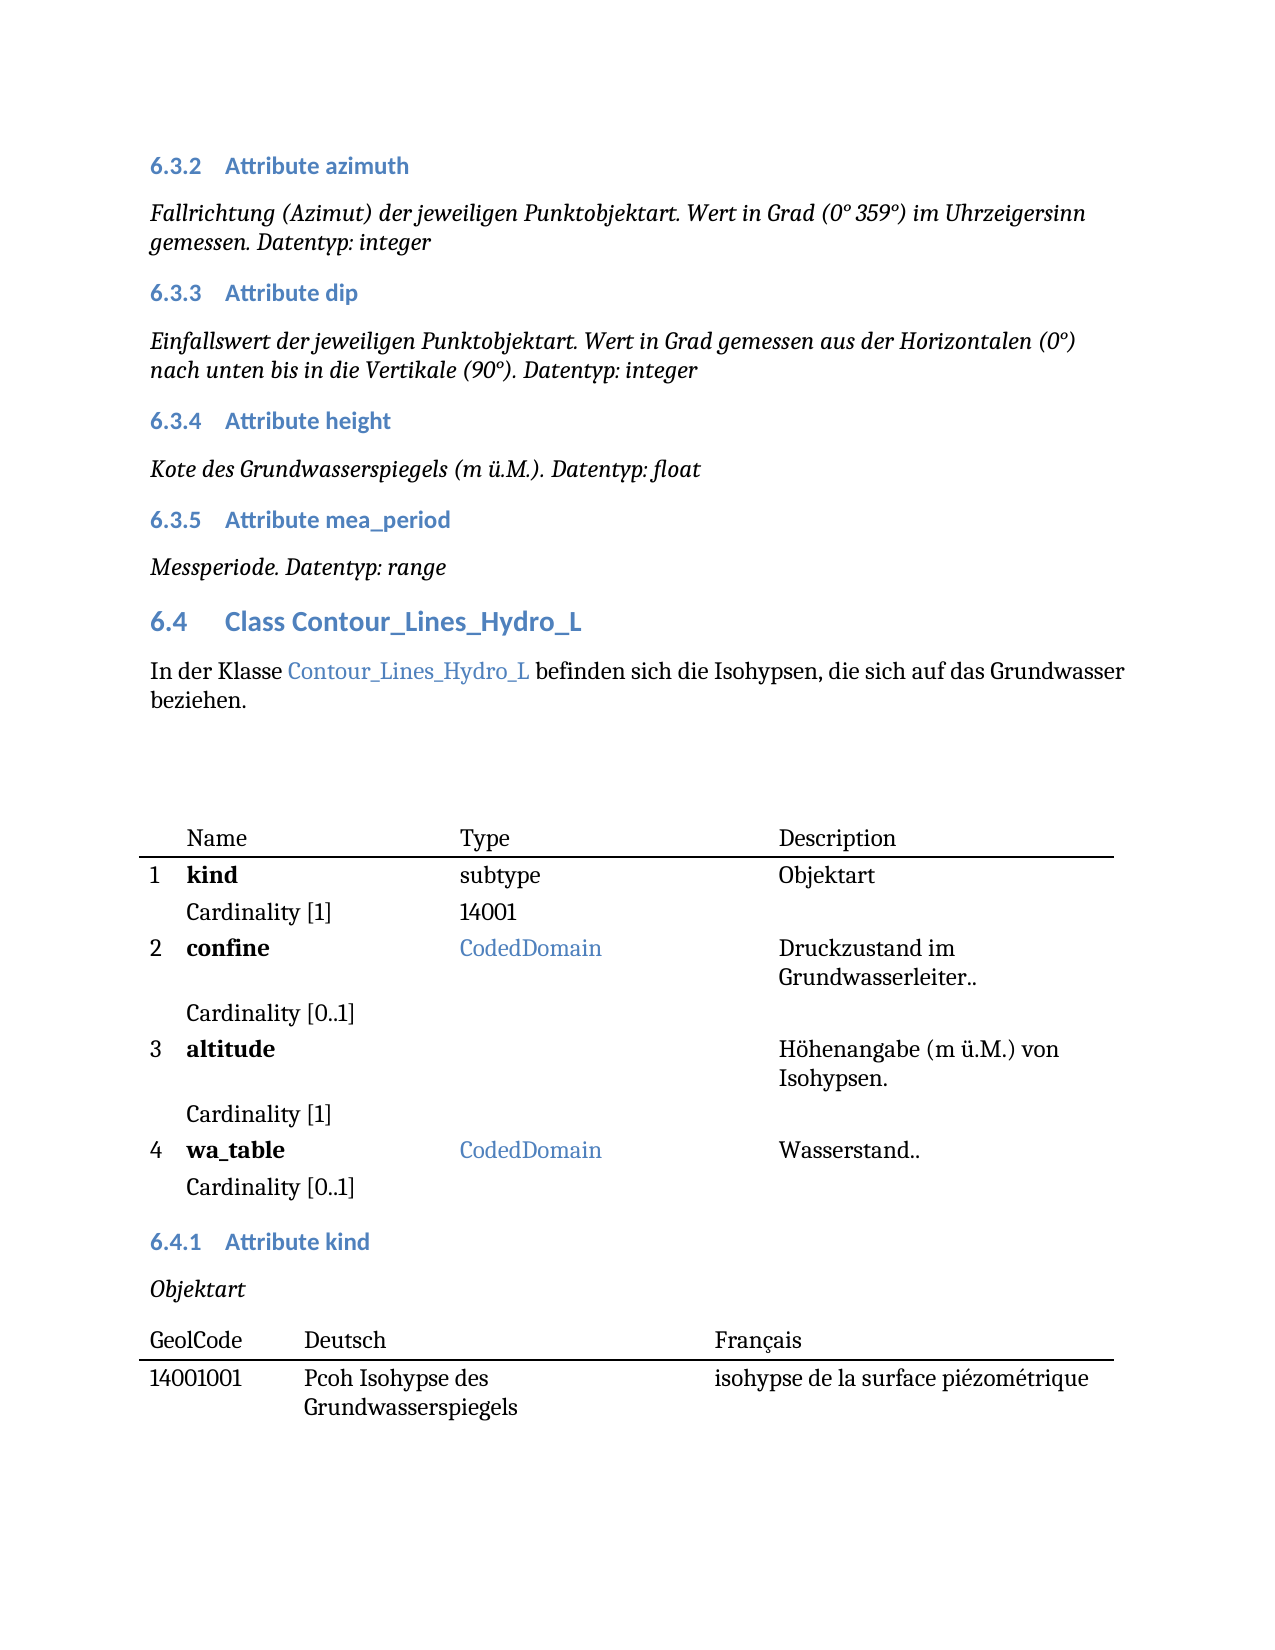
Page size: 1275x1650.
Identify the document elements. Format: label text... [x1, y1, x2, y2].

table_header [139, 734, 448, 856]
subtitle 6.4 Class Contour_Lines_Hydro_L [150, 603, 1125, 638]
subtitle 6.4.1 Attribute kind [150, 1226, 1125, 1256]
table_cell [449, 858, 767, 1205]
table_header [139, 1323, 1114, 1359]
subtitle 6.3.2 Attribute azimuth [150, 150, 1125, 181]
subtitle 6.3.3 Attribute dip [150, 278, 1125, 308]
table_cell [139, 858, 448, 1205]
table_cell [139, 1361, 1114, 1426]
text In der Klasse Contour_Lines_Hydro_L befinden sich die Isohypsen, die sich auf das Grundwasser beziehen. [150, 657, 1125, 715]
subtitle 6.3.4 Attribute height [150, 405, 1125, 436]
text Kote des Grundwasserspiegels (m ü.M.). Datentyp: float [150, 454, 1125, 483]
text Fallrichtung (Azimut) der jeweiligen Punktobjektart. Wert in Grad (0° 359°) im Uhrzeigersinn gemessen. Datentyp: integer [150, 199, 1125, 257]
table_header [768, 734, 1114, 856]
subtitle 6.3.5 Attribute mea_period [150, 504, 1125, 534]
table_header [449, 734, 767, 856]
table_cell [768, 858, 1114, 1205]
text Einfallswert der jeweiligen Punktobjektart. Wert in Grad gemessen aus der Horizontalen (0°) nach unten bis in die Vertikale (90°). Datentyp: integer [150, 327, 1125, 384]
text Messperiode. Datentyp: range [150, 553, 1125, 582]
text Objektart [150, 1275, 1125, 1304]
